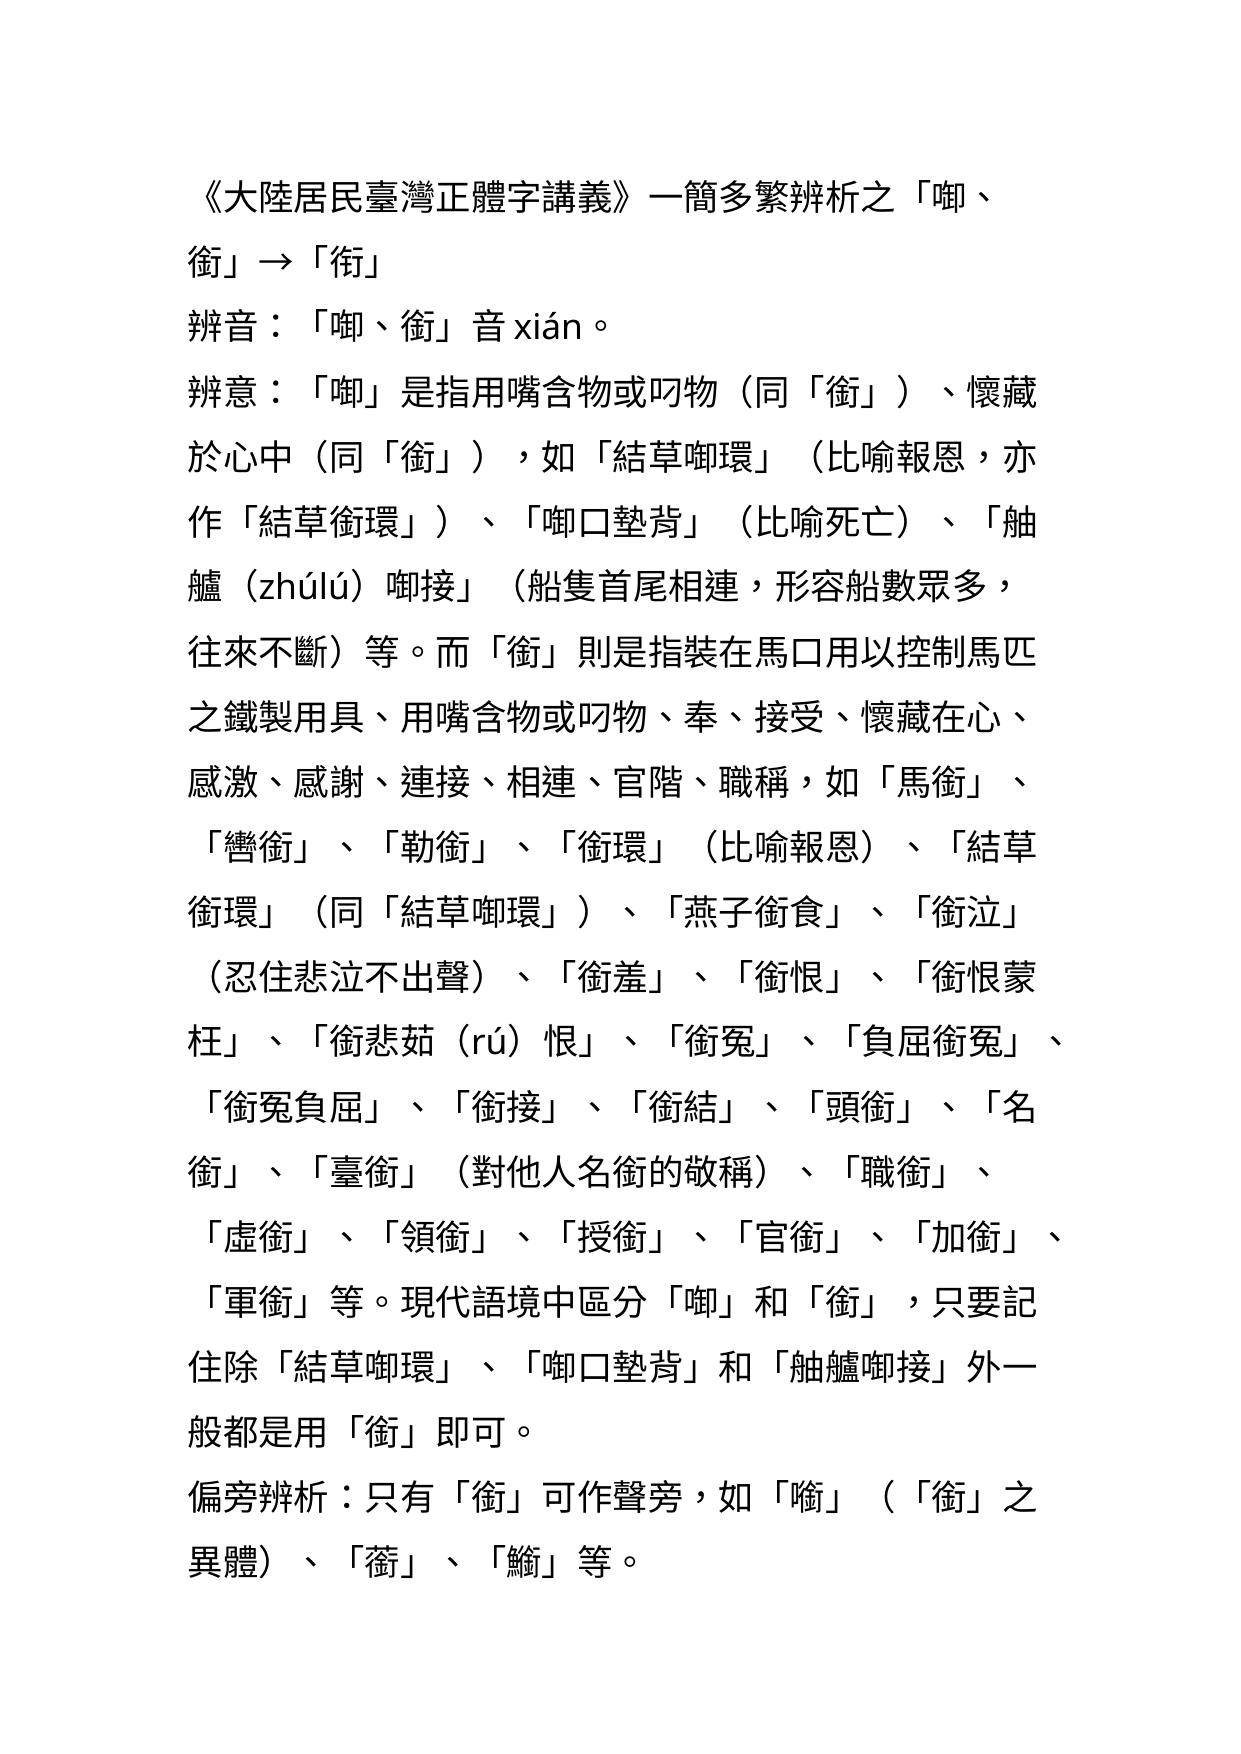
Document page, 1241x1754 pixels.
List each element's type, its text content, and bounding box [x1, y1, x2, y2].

text 《大陸居民臺灣正體字講義》一簡多繁辨析之「啣、銜」→「衔」 [187, 162, 1053, 292]
text 辨音：「啣、銜」音xián。 [187, 292, 1053, 357]
text 偏旁辨析：只有「銜」可作聲旁，如「㘅」（「銜」之異體）、「䕔」、「䲗」等。 [187, 1462, 1053, 1592]
text 辨意：「啣」是指用嘴含物或叼物（同「銜」）、懷藏於心中（同「銜」），如「結草啣環」（比喻報恩，亦作「結草銜環」）、「啣口墊背」（比喻死亡）、「舳艫（zhúlú）啣接」（船隻首尾相連，形容船數眾多，往來不斷）等。而「銜」則是指裝在馬口用以控制馬匹之鐵製用具、用嘴含物或叼物、奉、接受、懷藏在心、感激、感謝、連接、相連、官階、職稱，如「馬銜」、「轡銜」、「勒銜」、「銜環」（比喻報恩）、「結草銜環」（同「結草啣環」）、「燕子銜食」、「銜泣」（忍住悲泣不出聲）、「銜羞」、「銜恨」、「銜恨蒙枉」、「銜悲茹（rú）恨」、「銜冤」、「負屈銜冤」、「銜冤負屈」、「銜接」、「銜結」、「頭銜」、「名銜」、「臺銜」（對他人名銜的敬稱）、「職銜」、「虛銜」、「領銜」、「授銜」、「官銜」、「加銜」、「軍銜」等。現代語境中區分「啣」和「銜」，只要記住除「結草啣環」、「啣口墊背」和「舳艫啣接」外一般都是用「銜」即可。 [187, 357, 1053, 1462]
